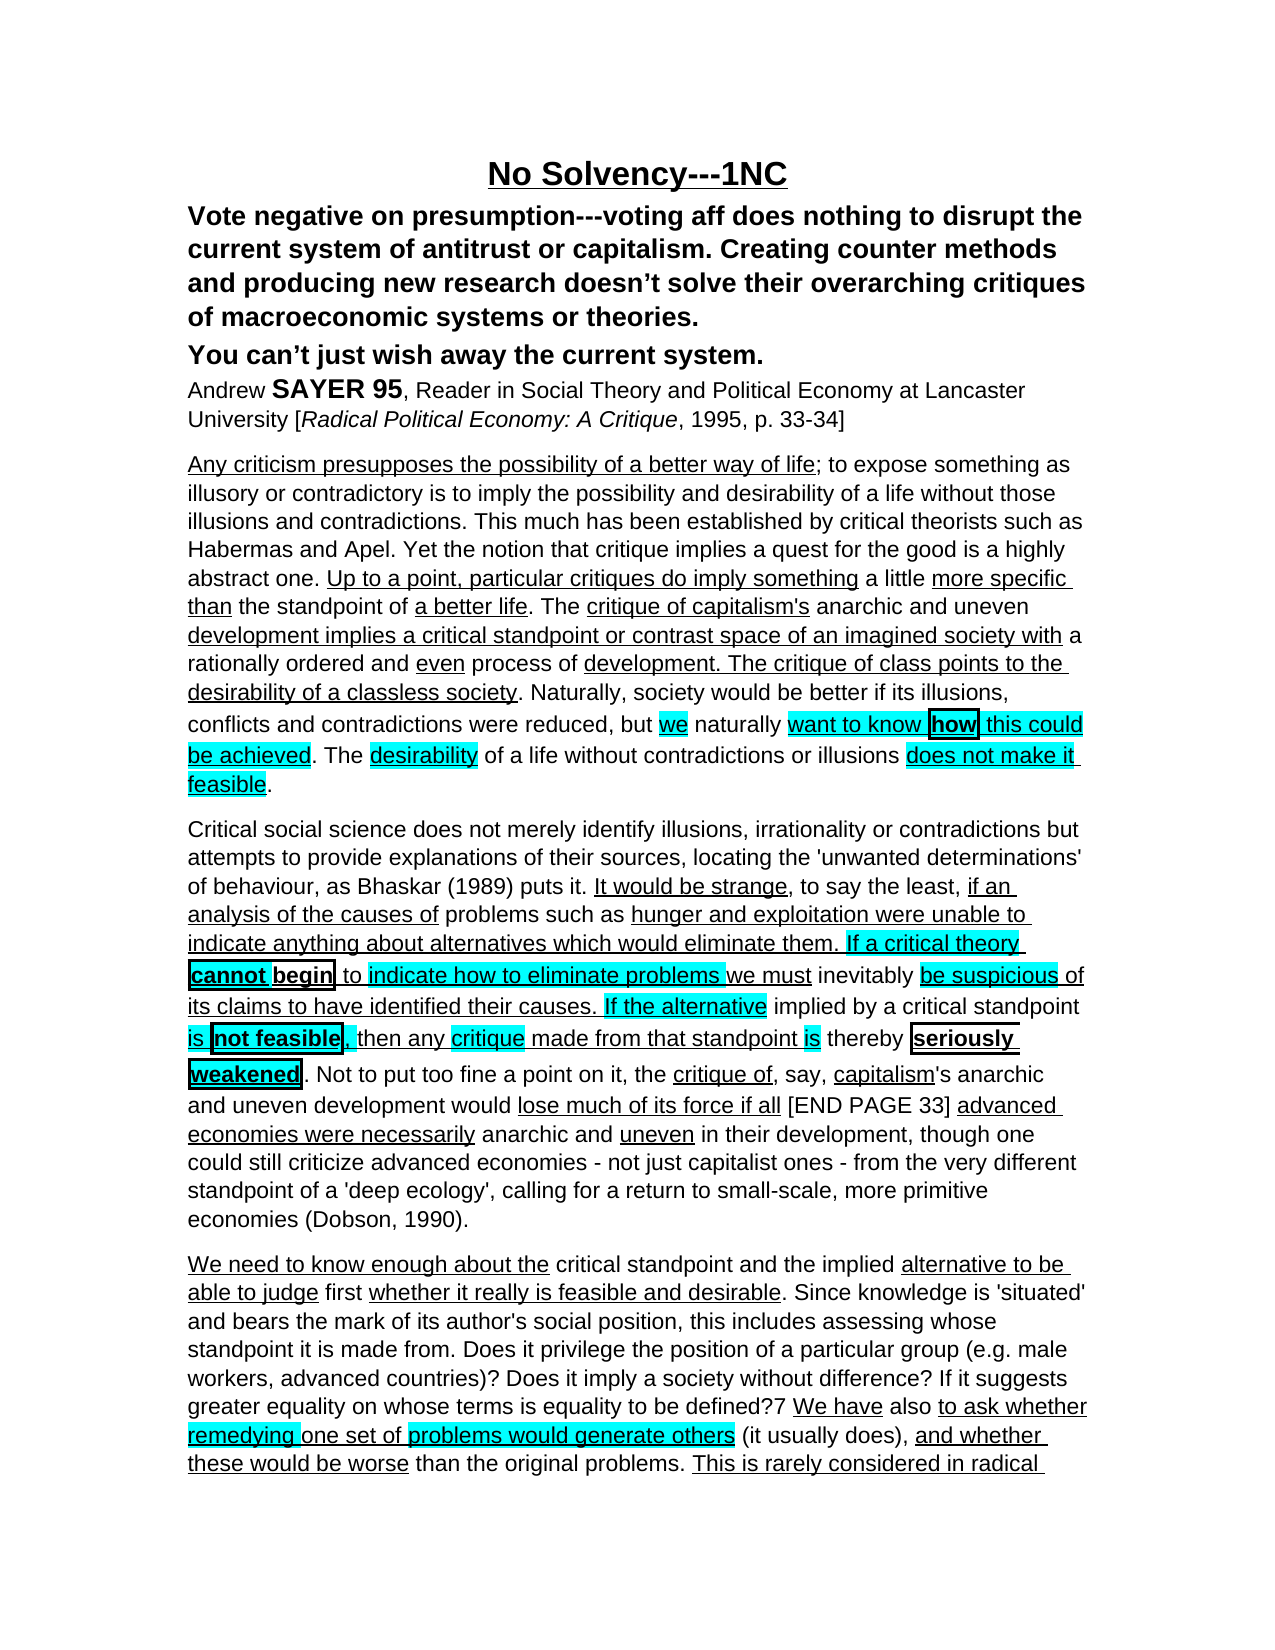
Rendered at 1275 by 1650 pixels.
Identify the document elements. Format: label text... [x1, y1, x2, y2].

subtitle No Solvency---1NC [187, 154, 1087, 193]
text Andrew SAYER 95, Reader in Social Theory and Political Economy at Lancaster University [Radical Political Economy: A Critique, 1995, p. 33-34] [187, 373, 1087, 432]
text Critical social science does not merely identify illusions, irrationality or contradictions but attempts to provide explanations of their sources, locating the 'unwanted determinations' of behaviour, as Bhaskar (1989) puts it. It would be strange, to say the least, if an analysis of the causes of problems such as hunger and exploitation were unable to indicate anything about alternatives which would eliminate them. If a critical theory cannot begin to indicate how to eliminate problems we must inevitably be suspicious of its claims to have identified their causes. If the alternative implied by a critical standpoint is not feasible, then any critique made from that standpoint is thereby seriously weakened. Not to put too fine a point on it, the critique of, say, capitalism's anarchic and uneven development would lose much of its force if all [END PAGE 33] advanced economies were necessarily anarchic and uneven in their development, though one could still criticize advanced economies - not just capitalist ones - from the very different standpoint of a 'deep ecology', calling for a return to small-scale, more primitive economies (Dobson, 1990). [187, 816, 1087, 1232]
text Any criticism presupposes the possibility of a better way of life; to expose something as illusory or contradictory is to imply the possibility and desirability of a life without those illusions and contradictions. This much has been established by critical theorists such as Habermas and Apel. Yet the notion that critique implies a quest for the good is a highly abstract one. Up to a point, particular critiques do imply something a little more specific than the standpoint of a better life. The critique of capitalism's anarchic and uneven development implies a critical standpoint or contrast space of an imagined society with a rationally ordered and even process of development. The critique of class points to the desirability of a classless society. Naturally, society would be better if its illusions, conflicts and contradictions were reduced, but we naturally want to know how this could be achieved. The desirability of a life without contradictions or illusions does not make it feasible. [187, 451, 1087, 797]
subtitle Vote negative on presumption---voting aff does nothing to disrupt the current system of antitrust or capitalism. Creating counter methods and producing new research doesn’t solve their overarching critiques of macroeconomic systems or theories. [187, 200, 1087, 332]
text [187, 1251, 1087, 1476]
subtitle You can’t just wish away the current system. [187, 339, 1087, 370]
